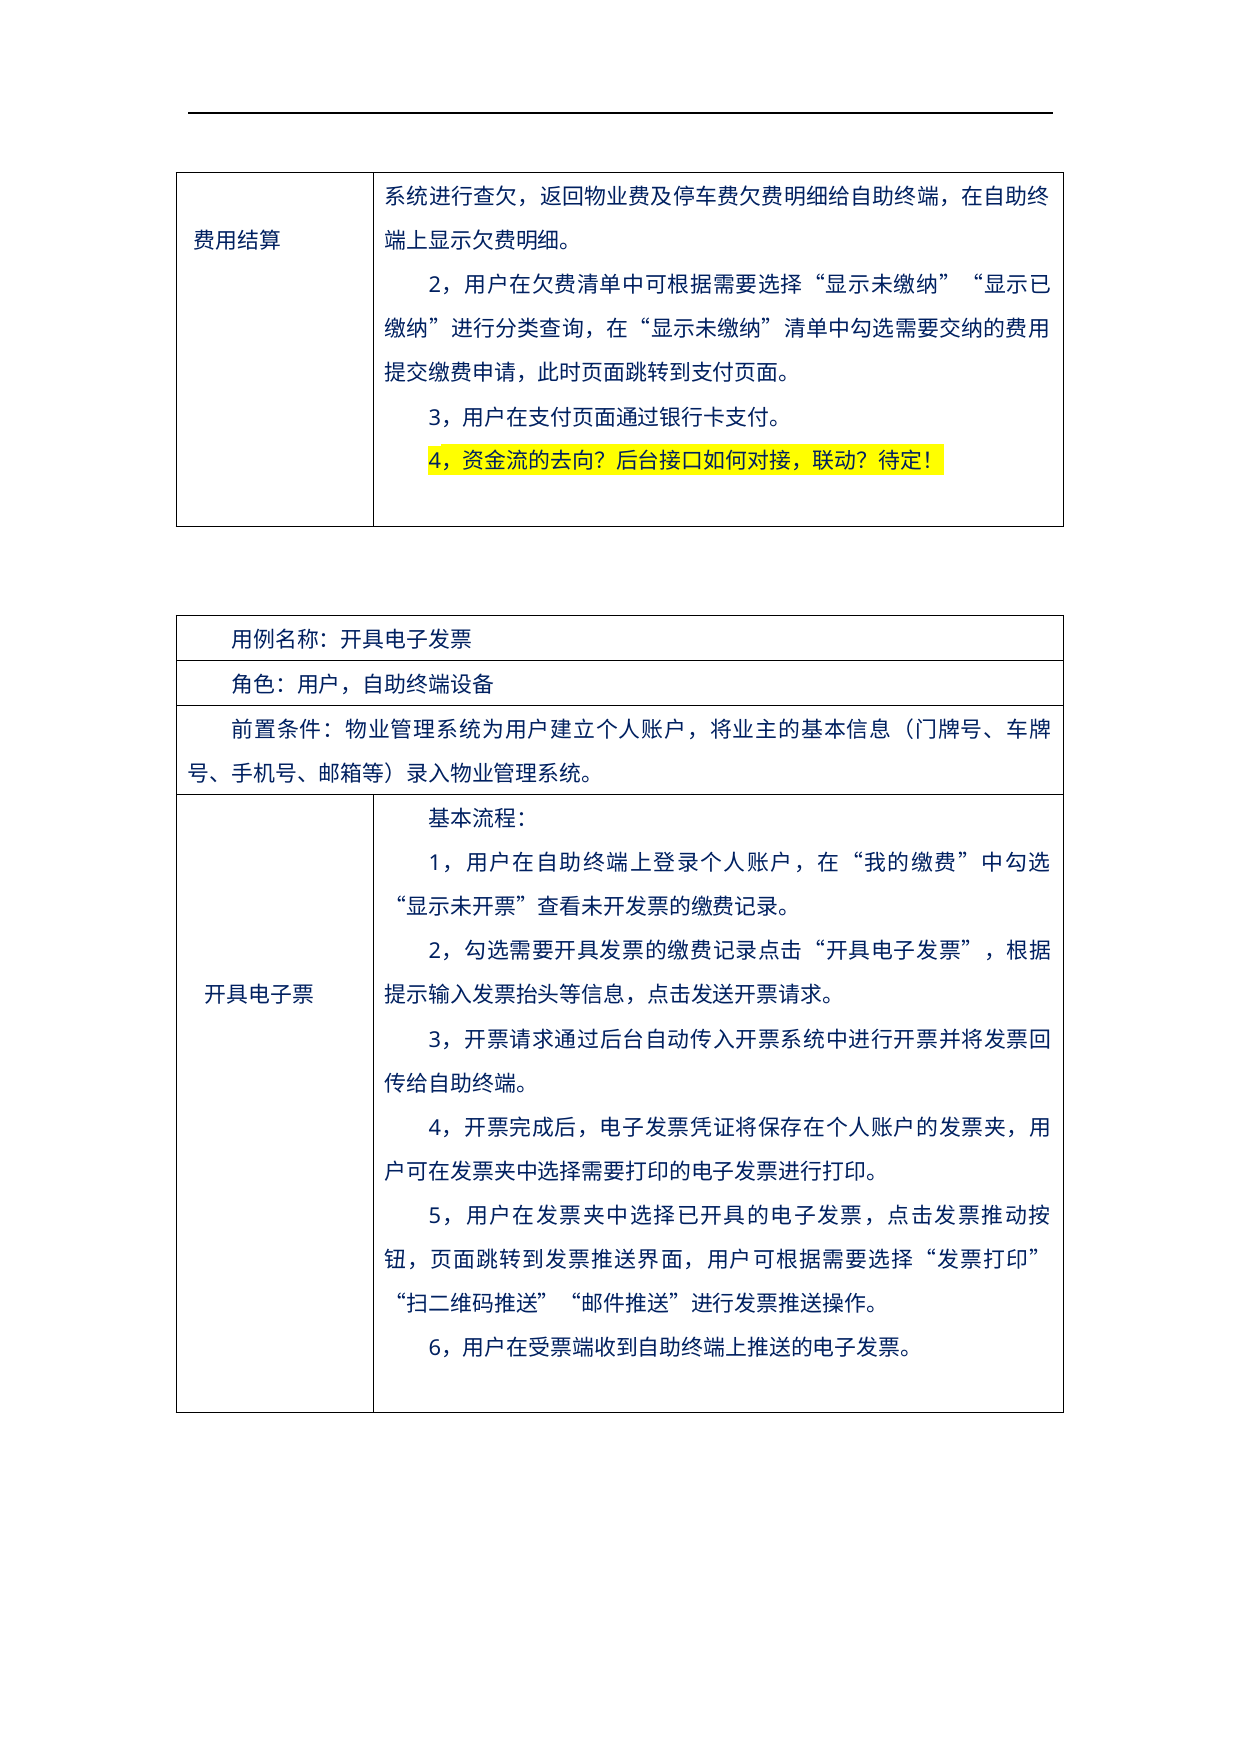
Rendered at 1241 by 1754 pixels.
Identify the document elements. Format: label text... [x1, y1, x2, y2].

table_header 用例名称：开具电子发票 [177, 616, 1063, 660]
table_cell 基本流程： 1，用户在自助终端上登录个人账户，在“我的缴费”中勾选“显示未开票”查看未开发票的缴费记录。 2，勾选需要开具发票的缴费记录点击“开具电子发票”，根据提示输入发票抬头等信息，点击发送开票请求。 3，开票请求通过后台自动传入开票系统中进行开票并将发票回传给自助终端。 4，开票完成后，电子发票凭证将保存在个人账户的发票夹，用户可在发票夹中选择需要打印的电子发票进行打印。 5，用户在发票夹中选择已开具的电子发票，点击发票推动按钮，页面跳转到发票推送界面，用户可根据需要选择“发票打印”“扫二维码推送”“邮件推送”进行发票推送操作。 6，用户在受票端收到自助终端上推送的电子发票。 [374, 795, 1063, 1412]
table_cell 角色：用户，自助终端设备 [177, 661, 1063, 705]
table_cell 开具电子票 [177, 795, 373, 1412]
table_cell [374, 173, 1063, 526]
table_cell 前置条件：物业管理系统为用户建立个人账户，将业主的基本信息（门牌号、车牌号、手机号、邮箱等）录入物业管理系统。 [177, 706, 1063, 794]
table_cell 费用结算 [177, 173, 373, 526]
